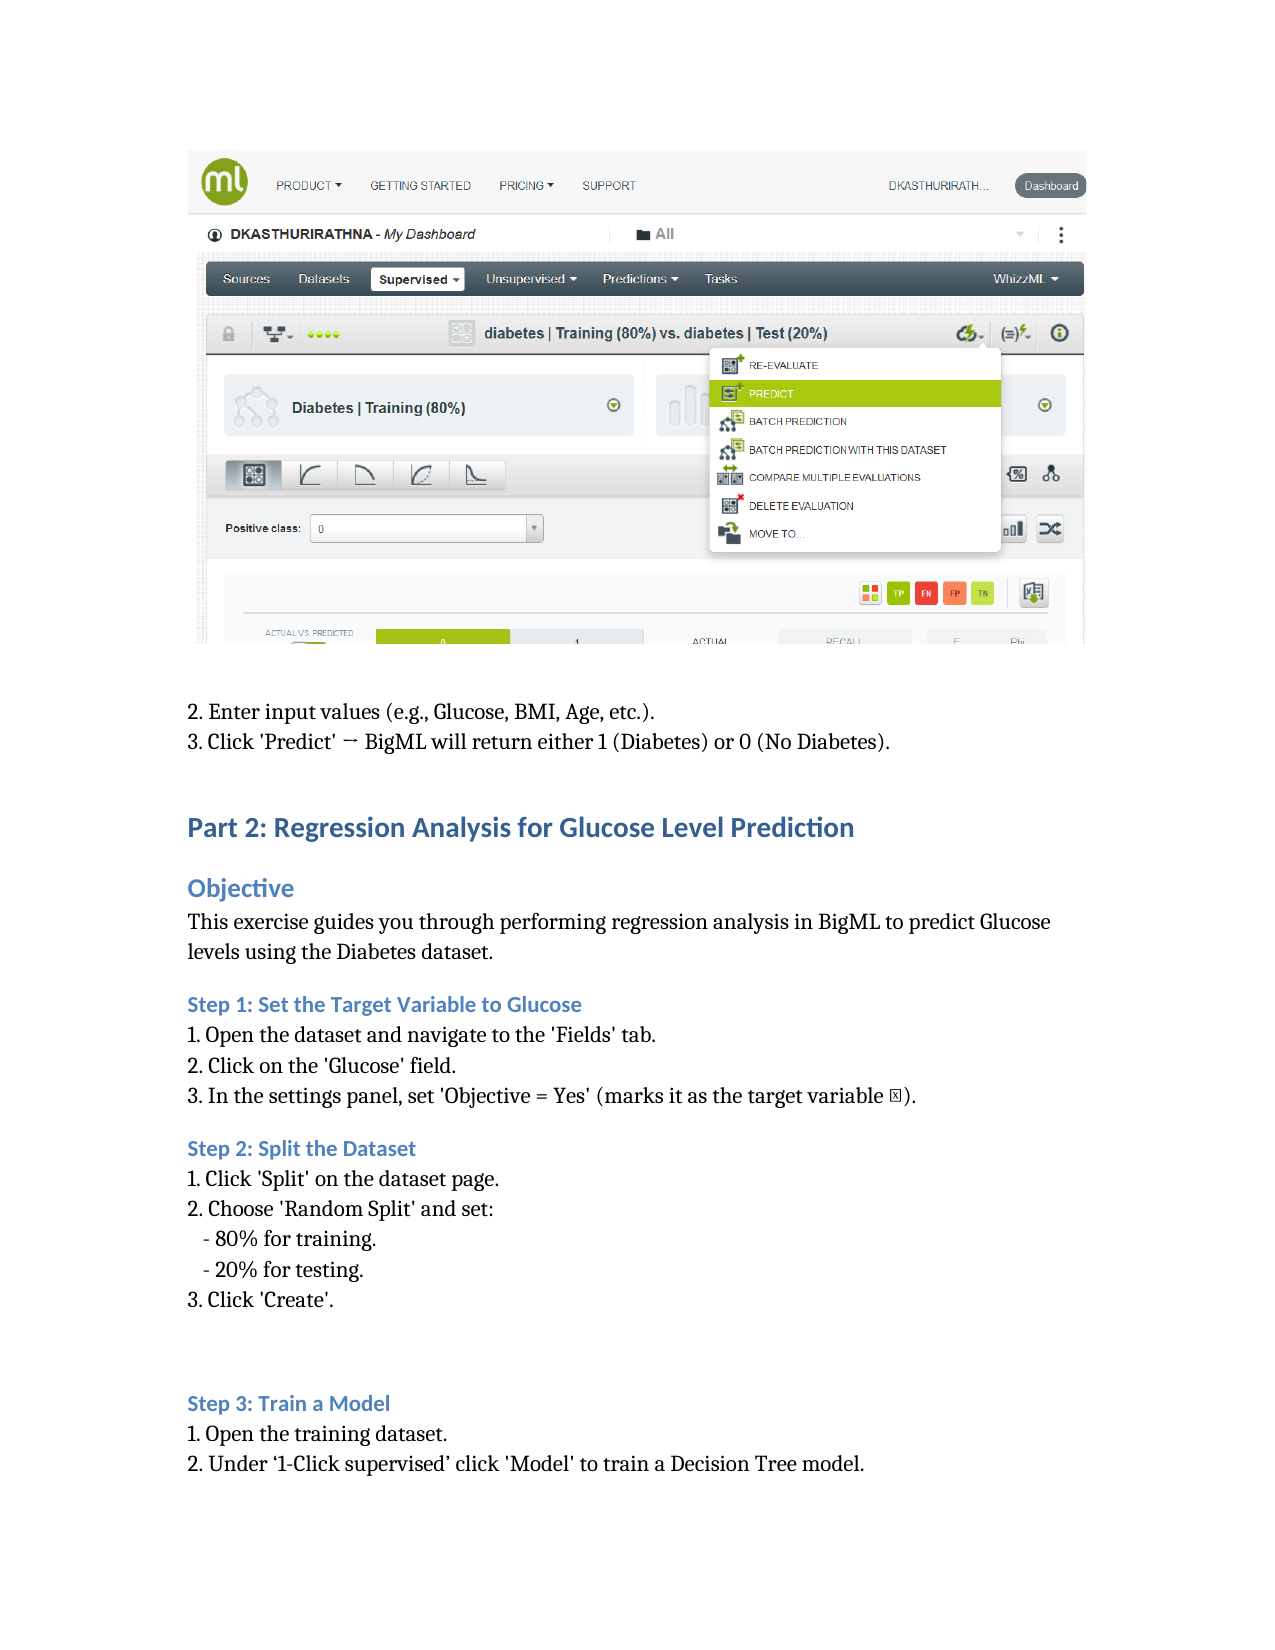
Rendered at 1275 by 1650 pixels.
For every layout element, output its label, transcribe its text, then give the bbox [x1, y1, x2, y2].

picture [187, 150, 1087, 644]
text 2. Enter input values (e.g., Glucose, BMI, Age, etc.). 3. Click 'Predict' → BigML will return either 1 (Diabetes) or 0 (No Diabetes). [187, 668, 1087, 755]
text 1. Click 'Split' on the dataset page. 2. Choose 'Random Split' and set: - 80% for training. - 20% for testing. 3. Click 'Create'. [187, 1166, 1087, 1313]
subtitle Step 1: Set the Target Variable to Glucose [187, 990, 1087, 1018]
subtitle Step 3: Train a Model [187, 1389, 1087, 1417]
subtitle Part 2: Regression Analysis for Glucose Level Prediction [187, 809, 1087, 845]
subtitle Step 2: Split the Dataset [187, 1134, 1087, 1162]
text 1. Open the dataset and navigate to the 'Fields' tab. 2. Click on the 'Glucose' field. 3. In the settings panel, set 'Objective = Yes' (marks it as the target variable 🎯). [187, 1022, 1087, 1109]
text This exercise guides you through performing regression analysis in BigML to predict Glucose levels using the Diabetes dataset. [187, 909, 1087, 965]
text 1. Open the training dataset. 2. Under ‘1-Click supervised’ click 'Model' to train a Decision Tree model. [187, 1421, 1087, 1477]
subtitle Objective [187, 871, 1087, 904]
